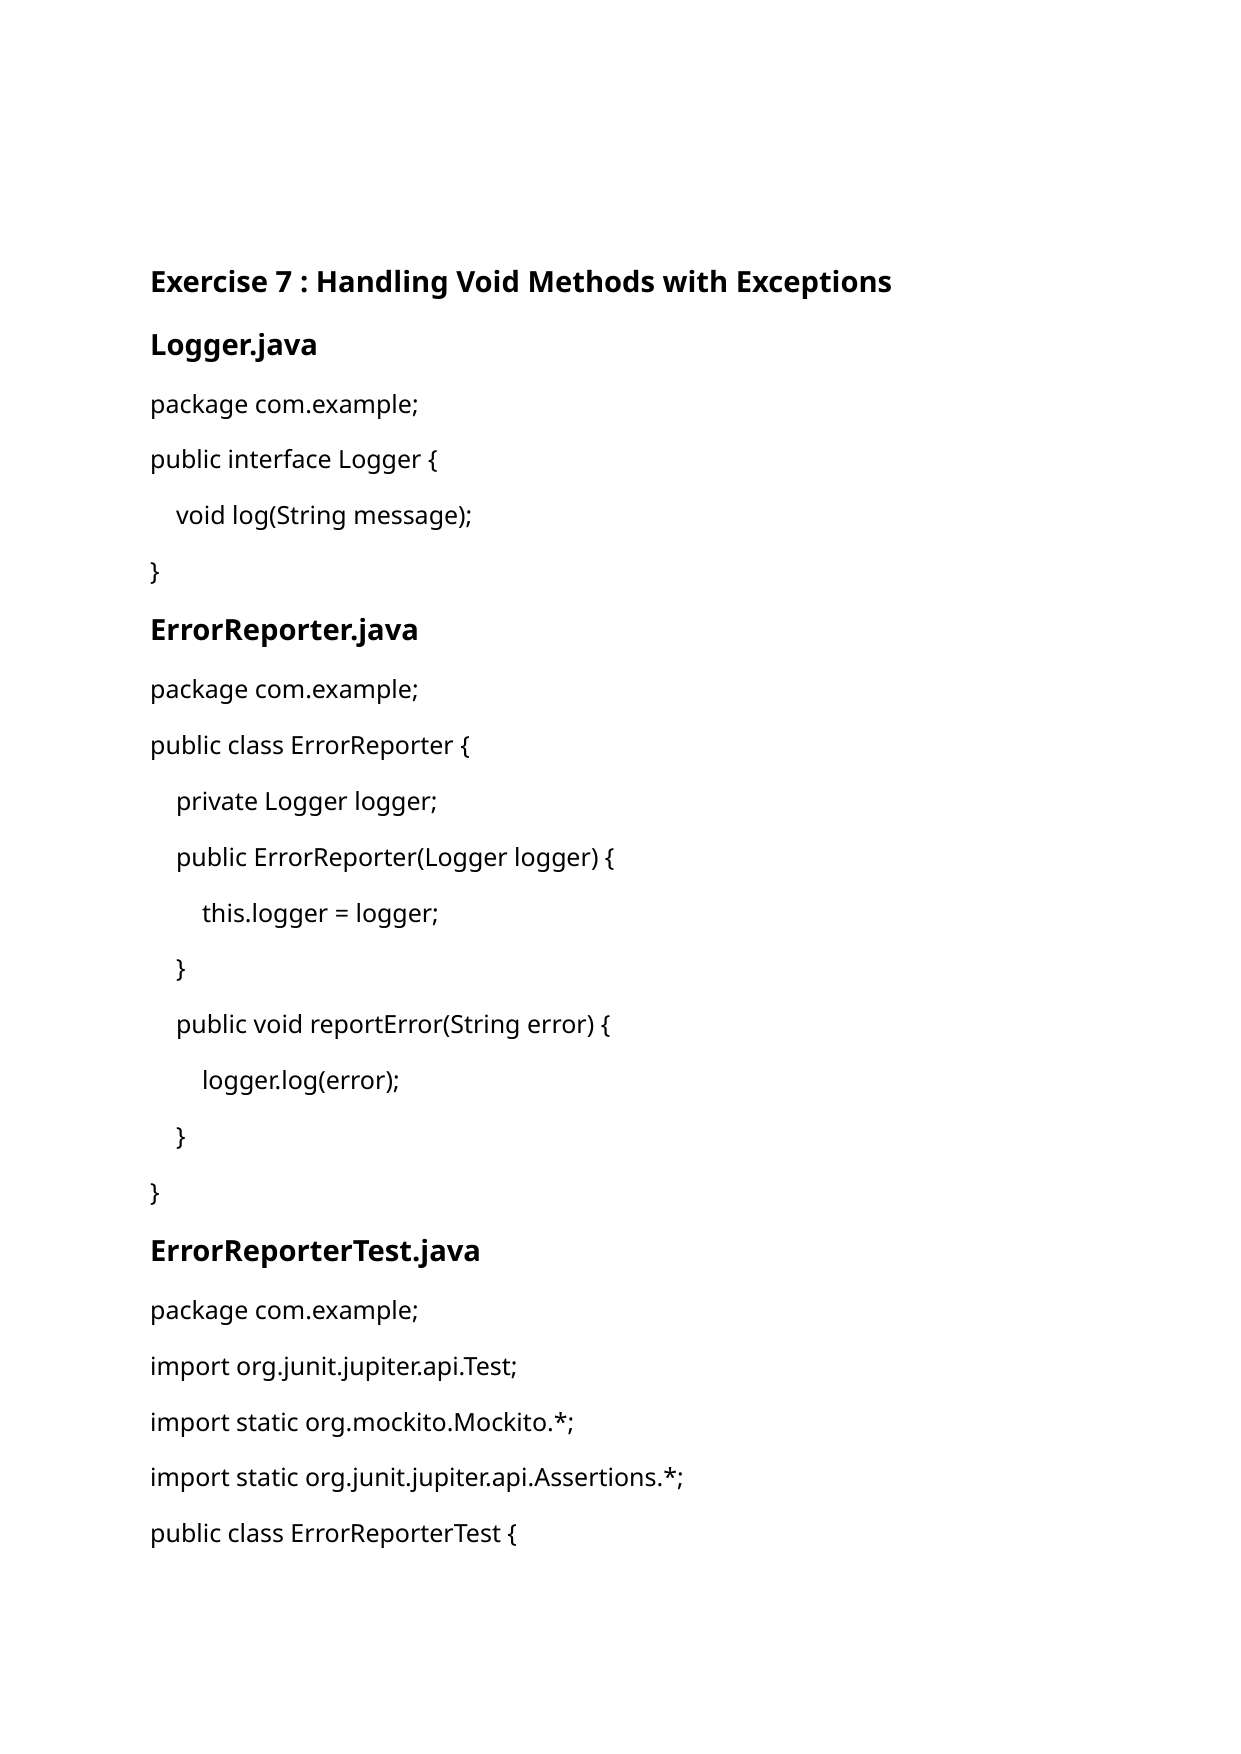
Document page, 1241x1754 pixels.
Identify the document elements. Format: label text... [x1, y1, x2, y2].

text package com.example; [150, 672, 1090, 706]
text public interface Logger { [150, 442, 1090, 476]
text } [150, 1118, 1090, 1153]
text } [150, 554, 1090, 588]
text Exercise 7 : Handling Void Methods with Exceptions [150, 262, 1090, 301]
text Logger.java [150, 324, 1090, 364]
text public ErrorReporter(Logger logger) { [150, 839, 1090, 873]
text public void reportError(String error) { [150, 1007, 1090, 1041]
text logger.log(error); [150, 1063, 1090, 1097]
text private Logger logger; [150, 783, 1090, 818]
text public class ErrorReporterTest { [150, 1516, 1090, 1550]
text package com.example; [150, 1292, 1090, 1327]
text package com.example; [150, 386, 1090, 420]
text void log(String message); [150, 498, 1090, 532]
text ErrorReporter.java [150, 609, 1090, 649]
text } [150, 951, 1090, 985]
text import org.junit.jupiter.api.Test; [150, 1348, 1090, 1382]
text ErrorReporterTest.java [150, 1230, 1090, 1270]
text import static org.mockito.Mockito.*; [150, 1404, 1090, 1438]
text public class ErrorReporter { [150, 728, 1090, 762]
text import static org.junit.jupiter.api.Assertions.*; [150, 1460, 1090, 1494]
text } [150, 1174, 1090, 1208]
text this.logger = logger; [150, 895, 1090, 929]
